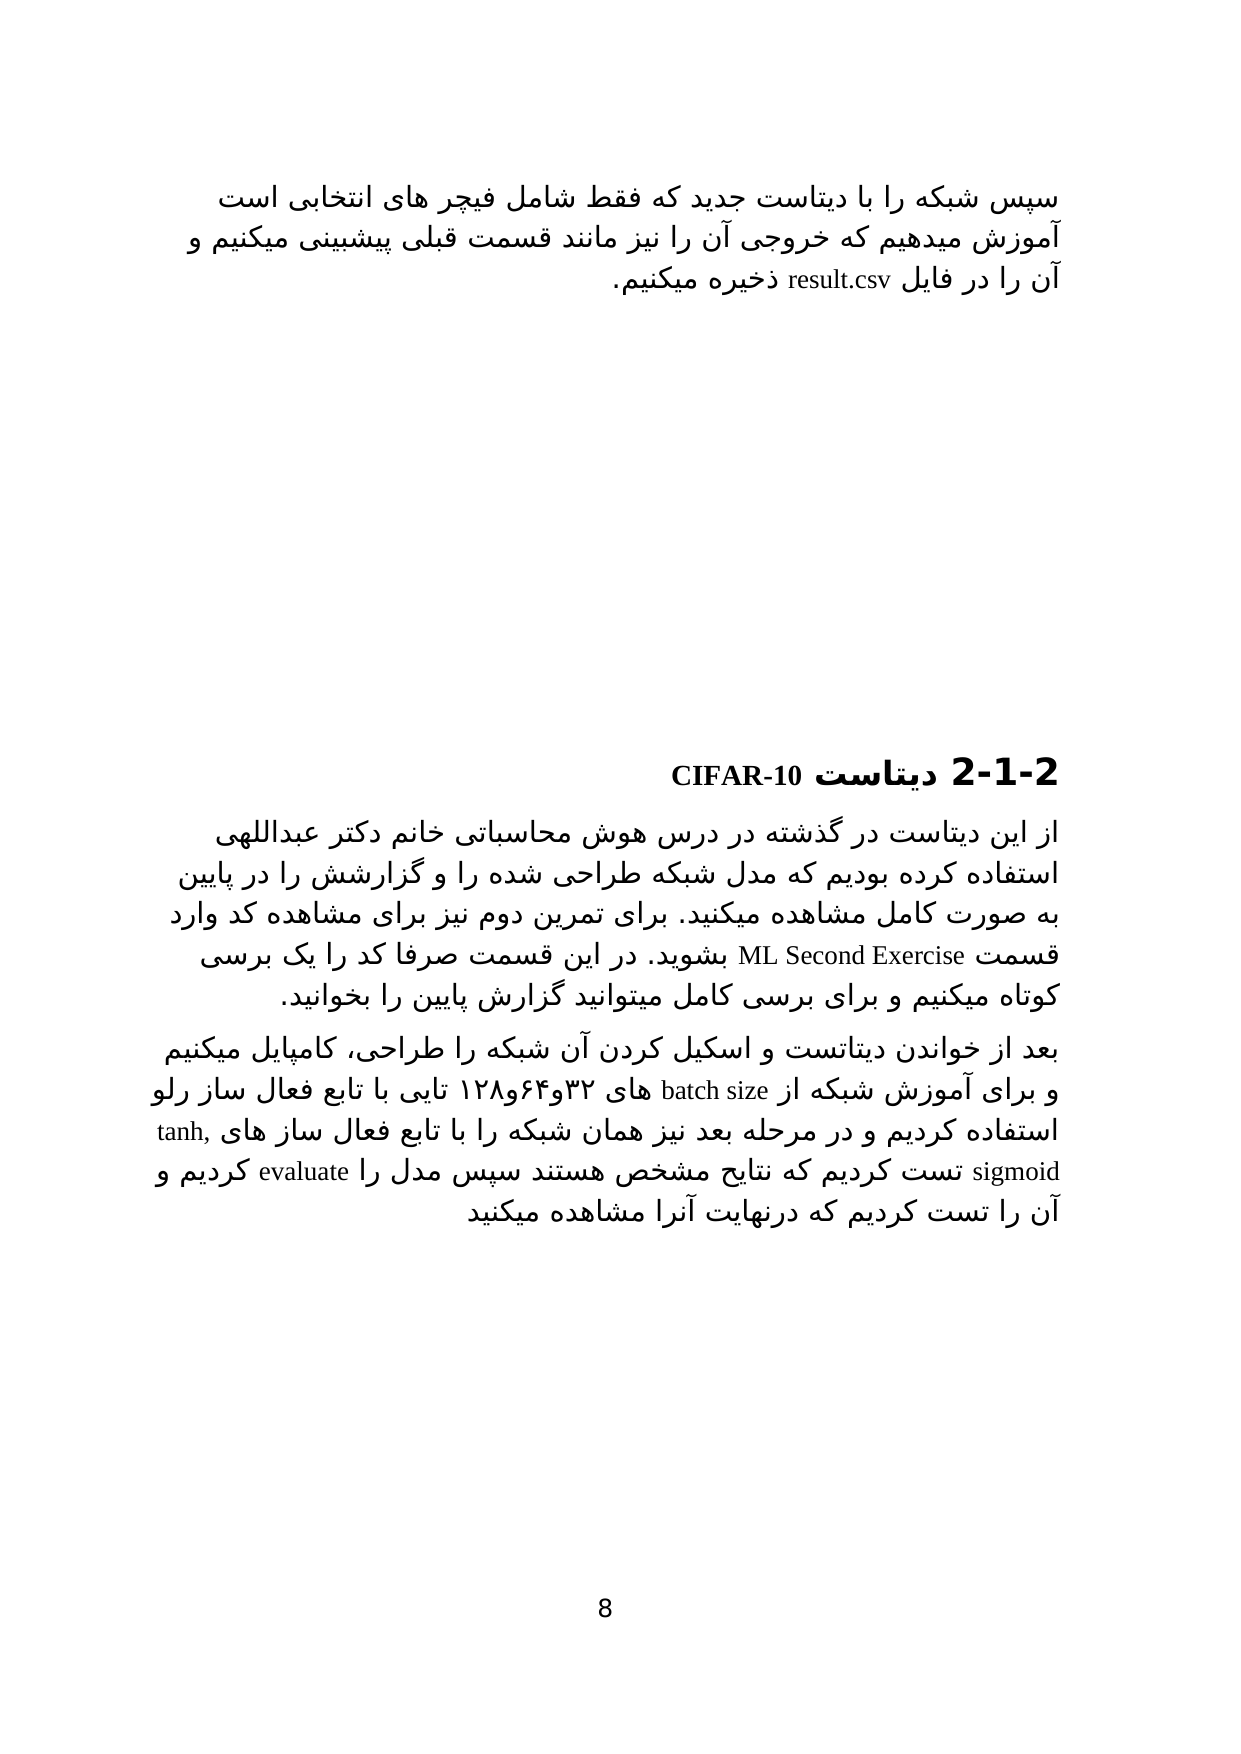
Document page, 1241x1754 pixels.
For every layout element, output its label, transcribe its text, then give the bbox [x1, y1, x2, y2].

text از این دیتاست در گذشته در درس هوش محاسباتی خانم دکتر عبداللهی استفاده کرده بودیم که مدل شبکه طراحی شده را و گزارشش را در پایین به صورت کامل مشاهده میکنید. برای تمرین دوم نیز برای مشاهده کد وارد قسمت ML Second Exercise بشوید. در این قسمت صرفا کد را یک برسی کوتاه میکنیم و برای برسی کامل میتوانید گزارش پایین را بخوانید. [150, 815, 1060, 1012]
text بعد از خواندن دیتاتست و اسکیل کردن آن شبکه را طراحی، کامپایل میکنیم و برای آموزش شبکه از batch size های ۳۲و۶۴و۱۲۸ تایی با تابع فعال ساز رلو استفاده کردیم و در مرحله بعد نیز همان شبکه را با تابع فعال ساز های tanh, sigmoid تست کردیم که نتایح مشخص هستند سپس مدل را evaluate کردیم و آن را تست کردیم که درنهایت آنرا مشاهده میکنید [150, 1031, 1060, 1228]
text 2-1-2 دیتاست CIFAR-10 [150, 750, 1060, 794]
text سپس شبکه را با دیتاست جدید که فقط شامل فیچر های انتخابی است آموزش میدهیم که خروجی آن را نیز مانند قسمت قبلی پیشبینی میکنیم و آن را در فایل result.csv ذخیره میکنیم. [150, 180, 1060, 296]
